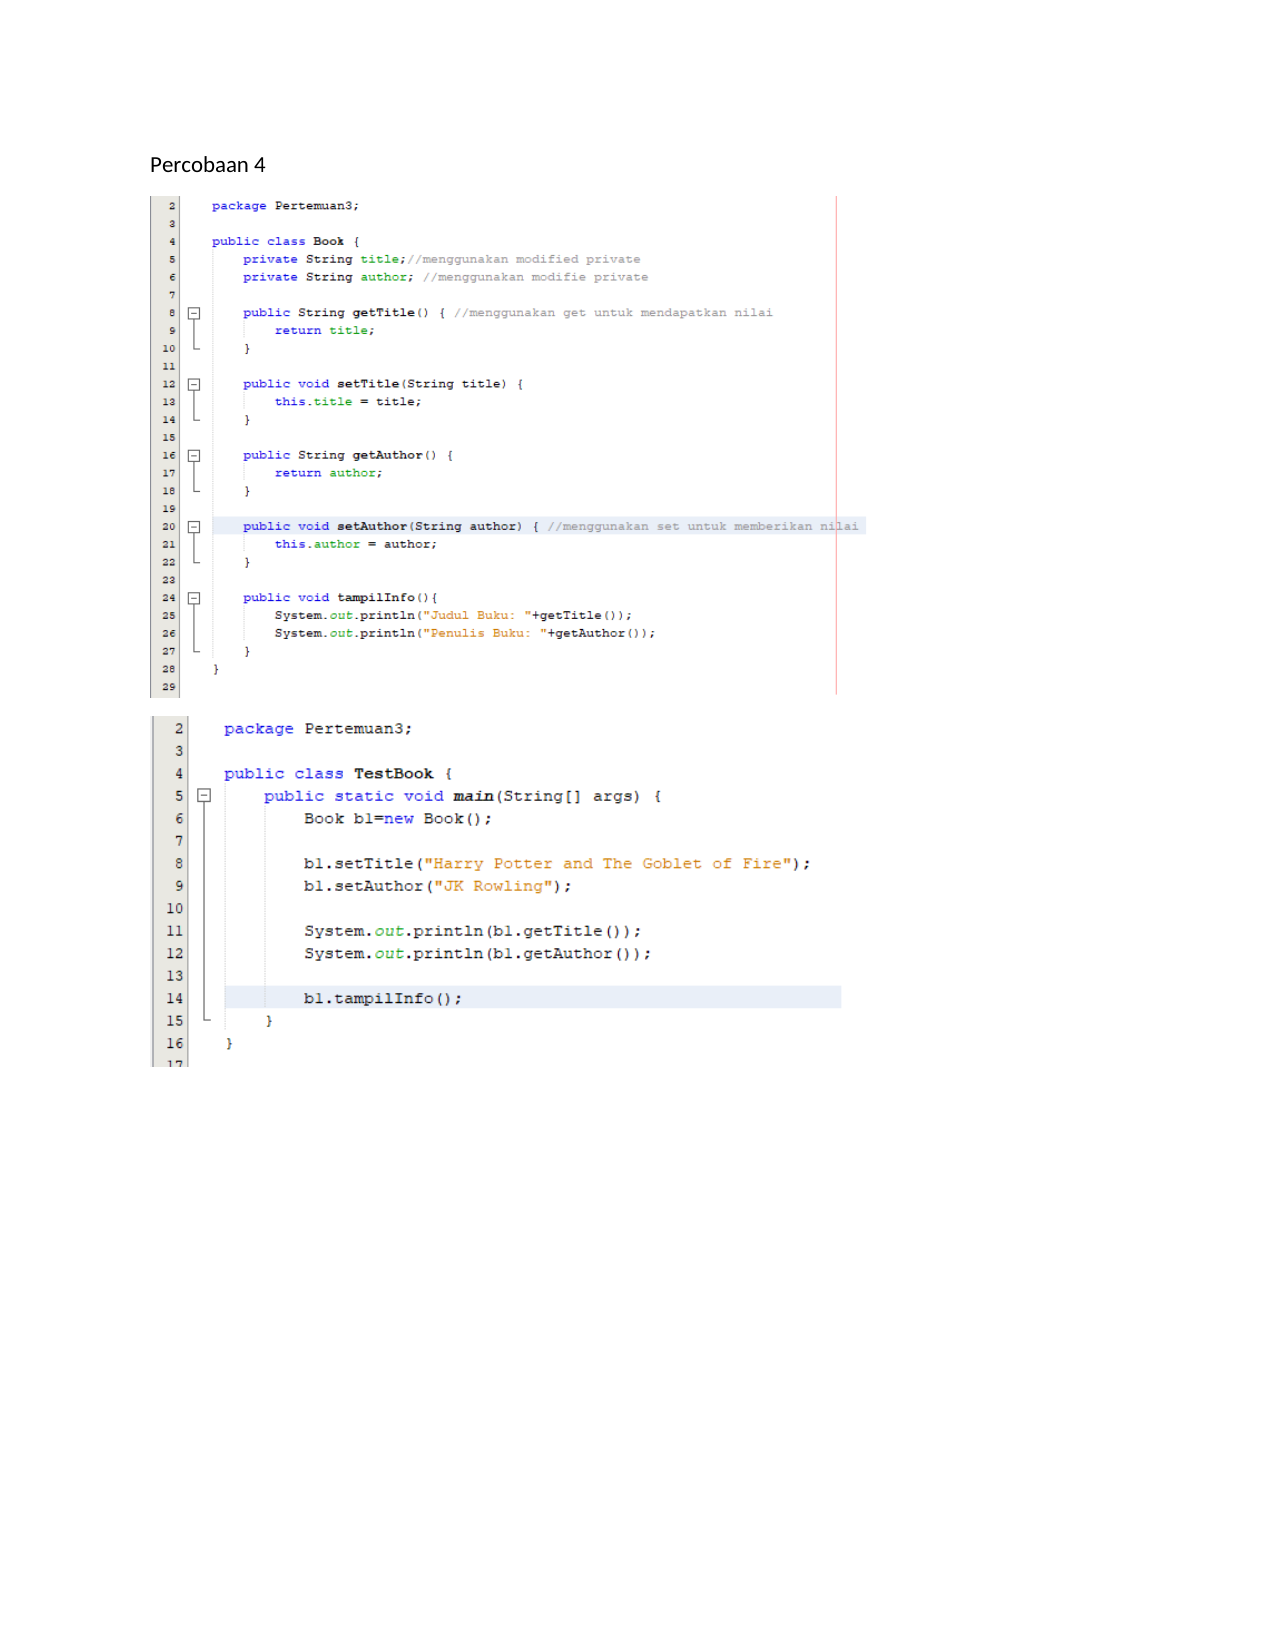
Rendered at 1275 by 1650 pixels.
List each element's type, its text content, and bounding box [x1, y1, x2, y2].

text Percobaan 4 [150, 150, 1125, 178]
picture [150, 716, 842, 1067]
picture [150, 196, 867, 698]
